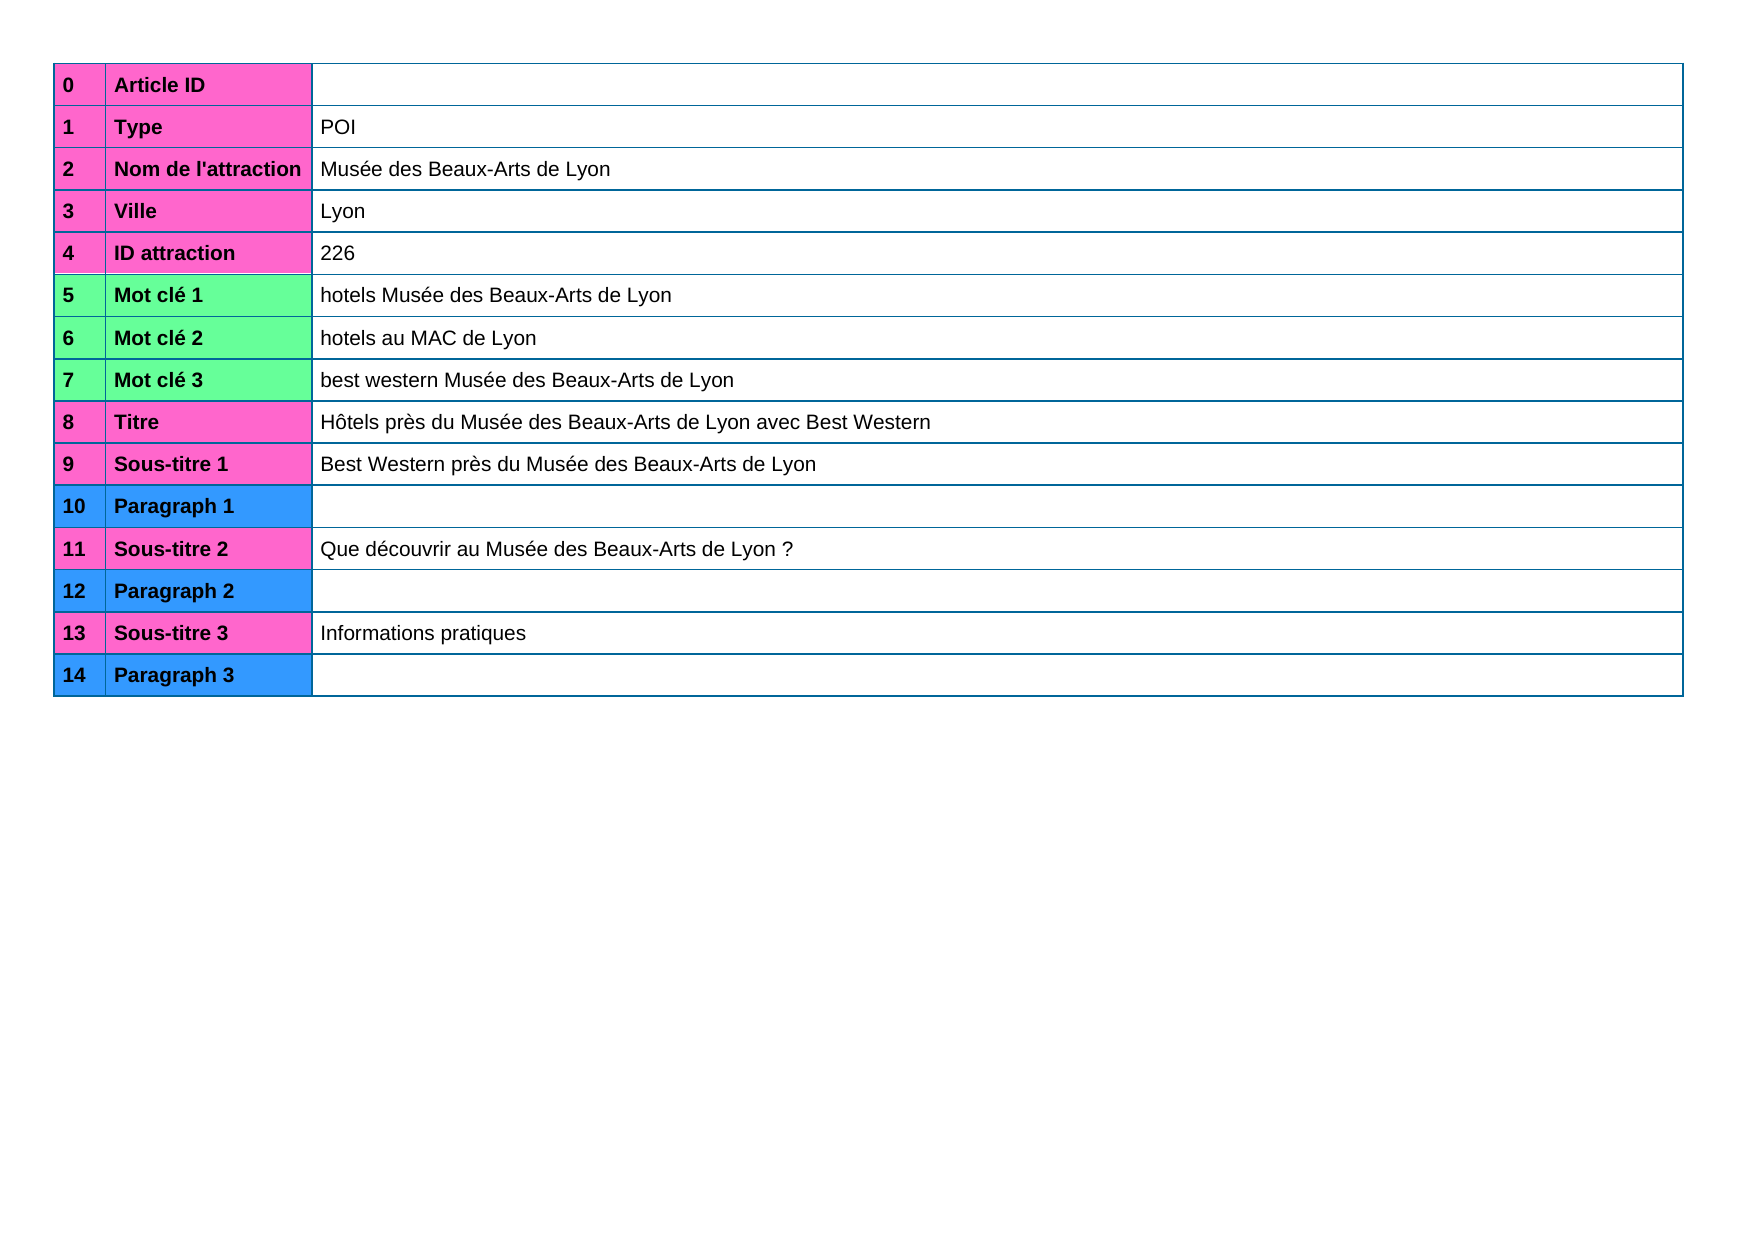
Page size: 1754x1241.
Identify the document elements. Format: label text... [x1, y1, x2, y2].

table_cell 9 [55, 444, 105, 484]
table_cell 2 [55, 148, 105, 189]
table_cell Musée des Beaux-Arts de Lyon [313, 148, 1682, 189]
table_cell 13 [55, 613, 105, 653]
table_cell 11 [55, 528, 105, 569]
table_cell 10 [55, 486, 105, 527]
table_cell Titre [106, 402, 311, 442]
table_cell Mot clé 3 [106, 360, 311, 400]
table_header 0 [55, 64, 105, 105]
table_cell Paragraph 1 [106, 486, 311, 527]
table_cell [313, 486, 1682, 527]
table_cell hotels au MAC de Lyon [313, 317, 1682, 358]
table_header [313, 64, 1682, 105]
table_cell 8 [55, 402, 105, 442]
table_cell Paragraph 3 [106, 655, 311, 695]
table_cell Best Western près du Musée des Beaux-Arts de Lyon [313, 444, 1682, 484]
table_cell 1 [55, 106, 105, 147]
table_cell POI [313, 106, 1682, 147]
table_cell Hôtels près du Musée des Beaux-Arts de Lyon avec Best Western [313, 402, 1682, 442]
table_cell Sous-titre 2 [106, 528, 311, 569]
table_cell 3 [55, 191, 105, 231]
table_cell 7 [55, 360, 105, 400]
table_cell Ville [106, 191, 311, 231]
table_cell Type [106, 106, 311, 147]
table_cell Mot clé 2 [106, 317, 311, 358]
table_cell Sous-titre 1 [106, 444, 311, 484]
table_cell Que découvrir au Musée des Beaux-Arts de Lyon ? [313, 528, 1682, 569]
table_cell [313, 570, 1682, 611]
table_cell 14 [55, 655, 105, 695]
table_cell 226 [313, 233, 1682, 273]
table_cell 6 [55, 317, 105, 358]
table_cell hotels Musée des Beaux-Arts de Lyon [313, 275, 1682, 316]
table_cell ID attraction [106, 233, 311, 273]
table_cell 5 [55, 275, 105, 316]
table_cell Paragraph 2 [106, 570, 311, 611]
table_header Article ID [106, 64, 311, 105]
table_cell Nom de l'attraction [106, 148, 311, 189]
table_cell Lyon [313, 191, 1682, 231]
table_cell Informations pratiques [313, 613, 1682, 653]
table_cell best western Musée des Beaux-Arts de Lyon [313, 360, 1682, 400]
table_cell 4 [55, 233, 105, 273]
table_cell Sous-titre 3 [106, 613, 311, 653]
table_cell 12 [55, 570, 105, 611]
table_cell Mot clé 1 [106, 275, 311, 316]
table_cell [313, 655, 1682, 695]
